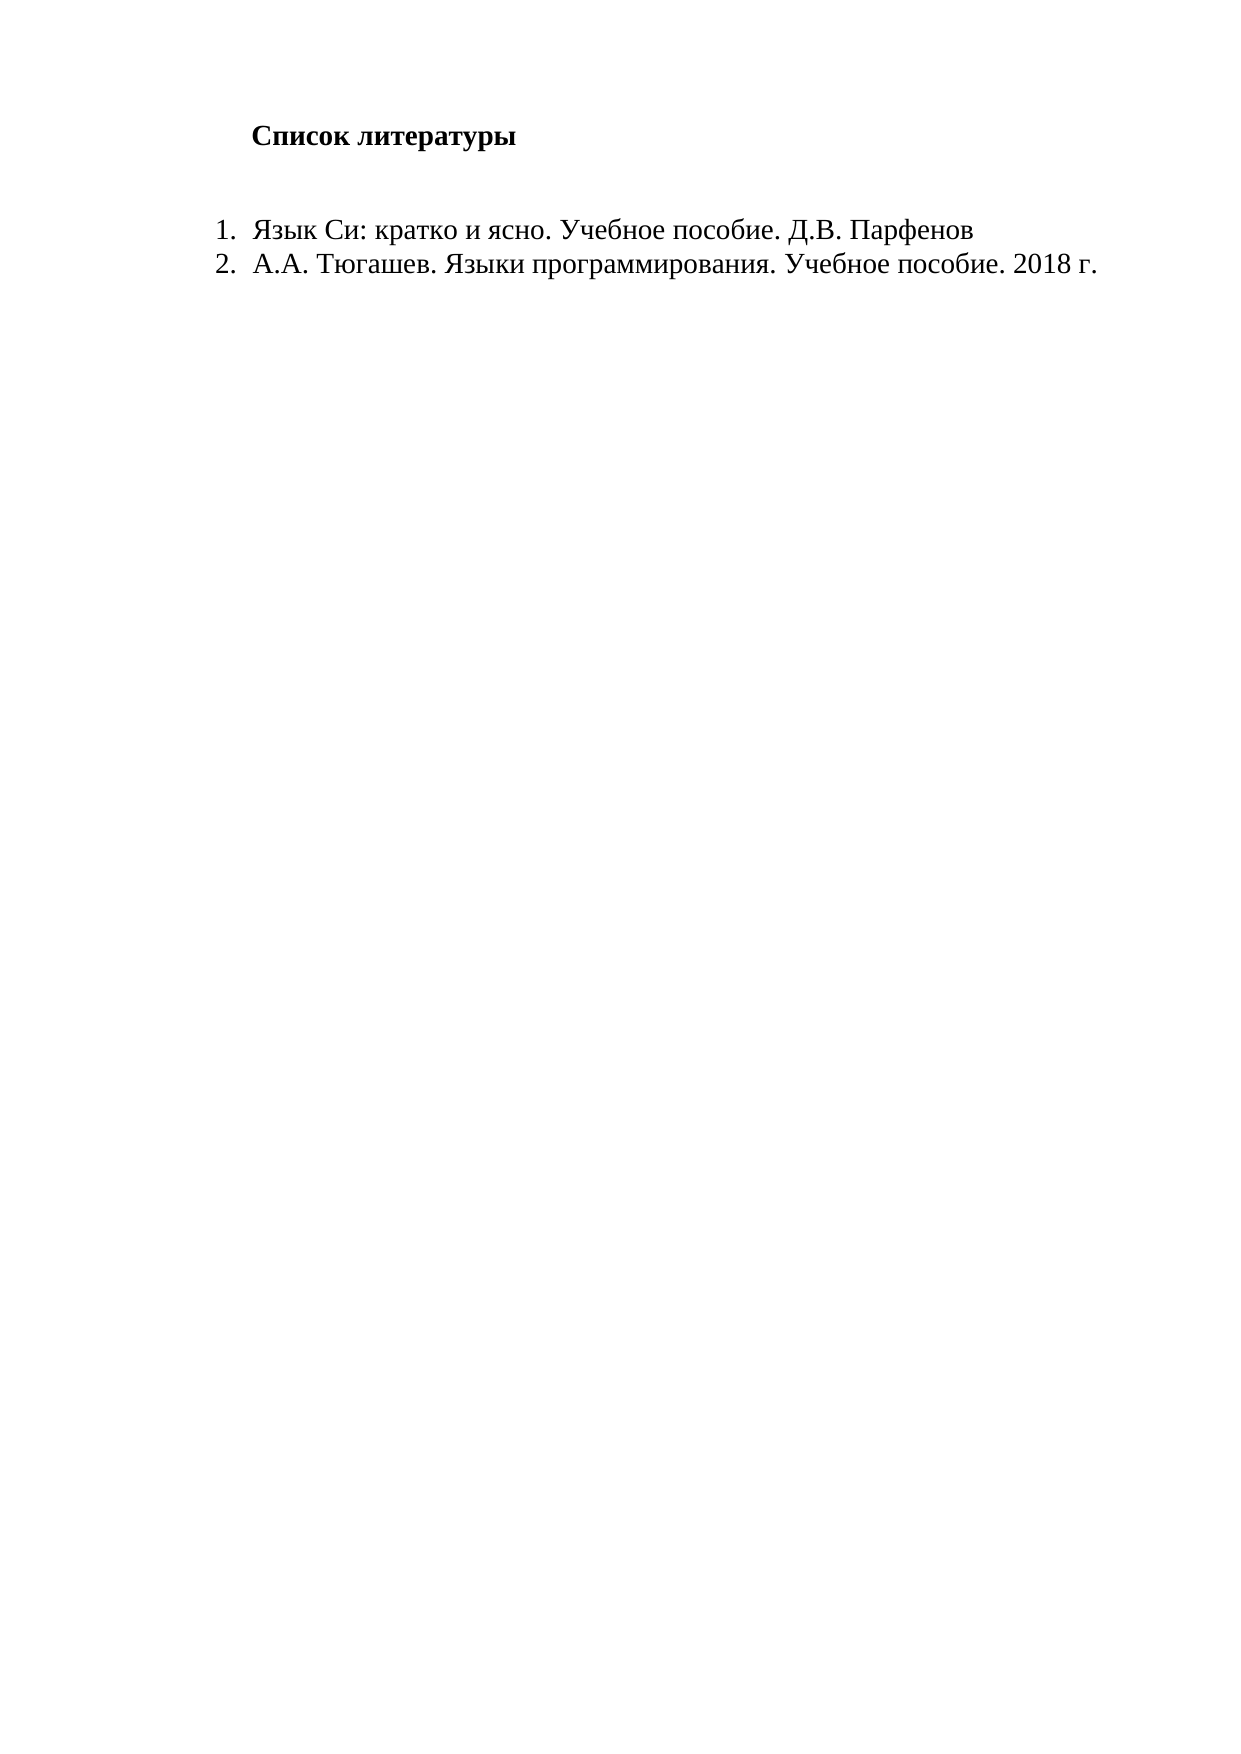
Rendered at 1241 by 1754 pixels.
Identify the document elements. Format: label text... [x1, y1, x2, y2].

subtitle Список литературы [251, 118, 1152, 152]
list А.А. Тюгашев. Языки программирования. Учебное пособие. 2018 г. [215, 246, 1152, 279]
list Язык Си: кратко и ясно. Учебное пособие. Д.В. Парфенов [215, 212, 1152, 246]
